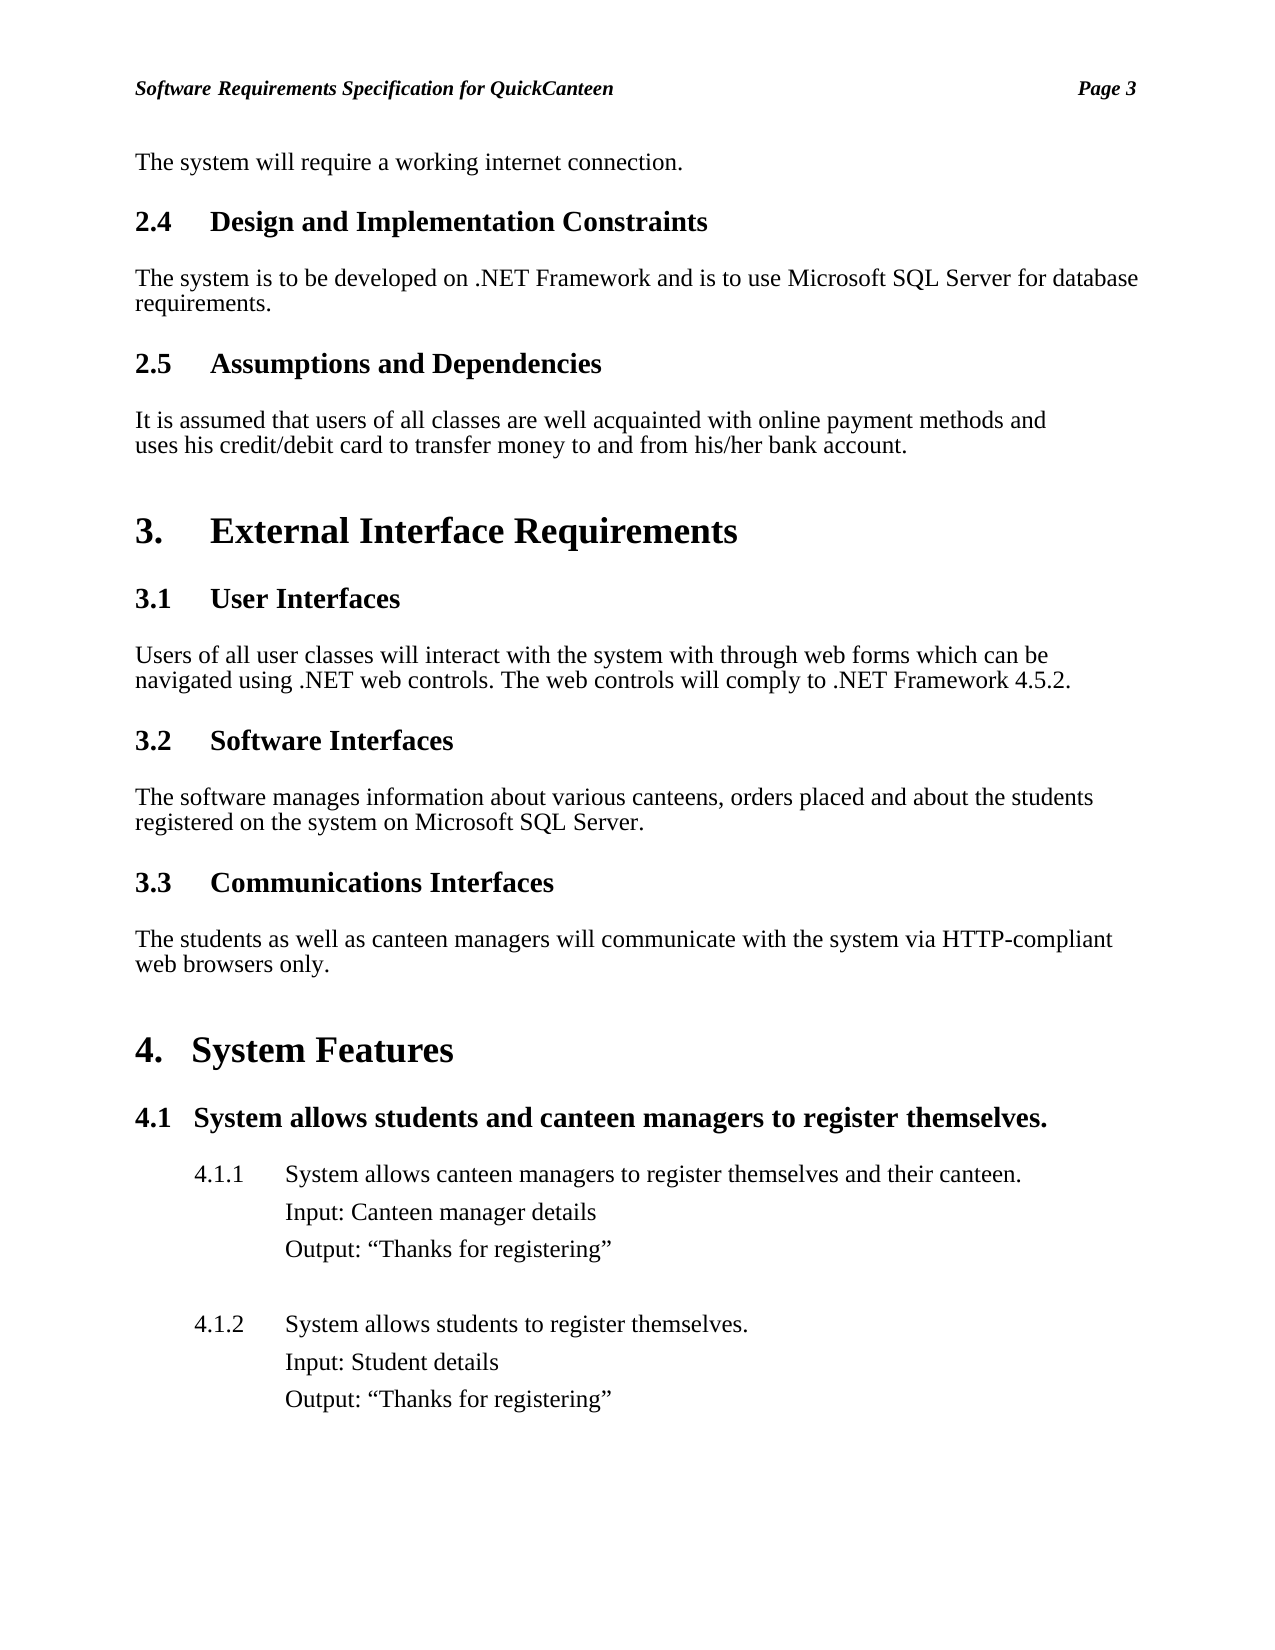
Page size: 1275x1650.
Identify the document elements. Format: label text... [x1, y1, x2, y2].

subtitle User Interfaces [135, 581, 1140, 614]
text It is assumed that users of all classes are well acquainted with online payment methods and [135, 409, 1140, 434]
text The software manages information about various canteens, orders placed and about the students registered on the system on Microsoft SQL Server. [135, 786, 1140, 836]
text Output: “Thanks for registering” [201, 1387, 1140, 1412]
text The system will require a working internet connection. [135, 150, 1140, 175]
subtitle Design and Implementation Constraints [135, 204, 1140, 238]
text uses his credit/debit card to transfer money to and from his/her bank account. [135, 434, 1140, 459]
subtitle 4.1 System allows students and canteen managers to register themselves. [135, 1100, 1140, 1133]
subtitle External Interface Requirements [135, 509, 1140, 552]
text Output: “Thanks for registering” [201, 1237, 1140, 1262]
subtitle Software Interfaces [135, 723, 1140, 756]
subtitle Assumptions and Dependencies [135, 346, 1140, 379]
text The students as well as canteen managers will communicate with the system via HTTP-compliant web browsers only. [135, 927, 1140, 977]
subtitle Communications Interfaces [135, 865, 1140, 898]
text Input: Student details [201, 1350, 1140, 1375]
text Input: Canteen manager details [201, 1200, 1140, 1225]
text Users of all user classes will interact with the system with through web forms which can be navigated using .NET web controls. The web controls will comply to .NET Framework 4.5.2. [135, 644, 1140, 694]
text 4.1.1 System allows canteen managers to register themselves and their canteen. [194, 1162, 1140, 1187]
text 4.1.2 System allows students to register themselves. [194, 1312, 1140, 1337]
text The system is to be developed on .NET Framework and is to use Microsoft SQL Server for database requirements. [135, 267, 1140, 317]
subtitle 4. System Features [135, 1027, 1140, 1071]
